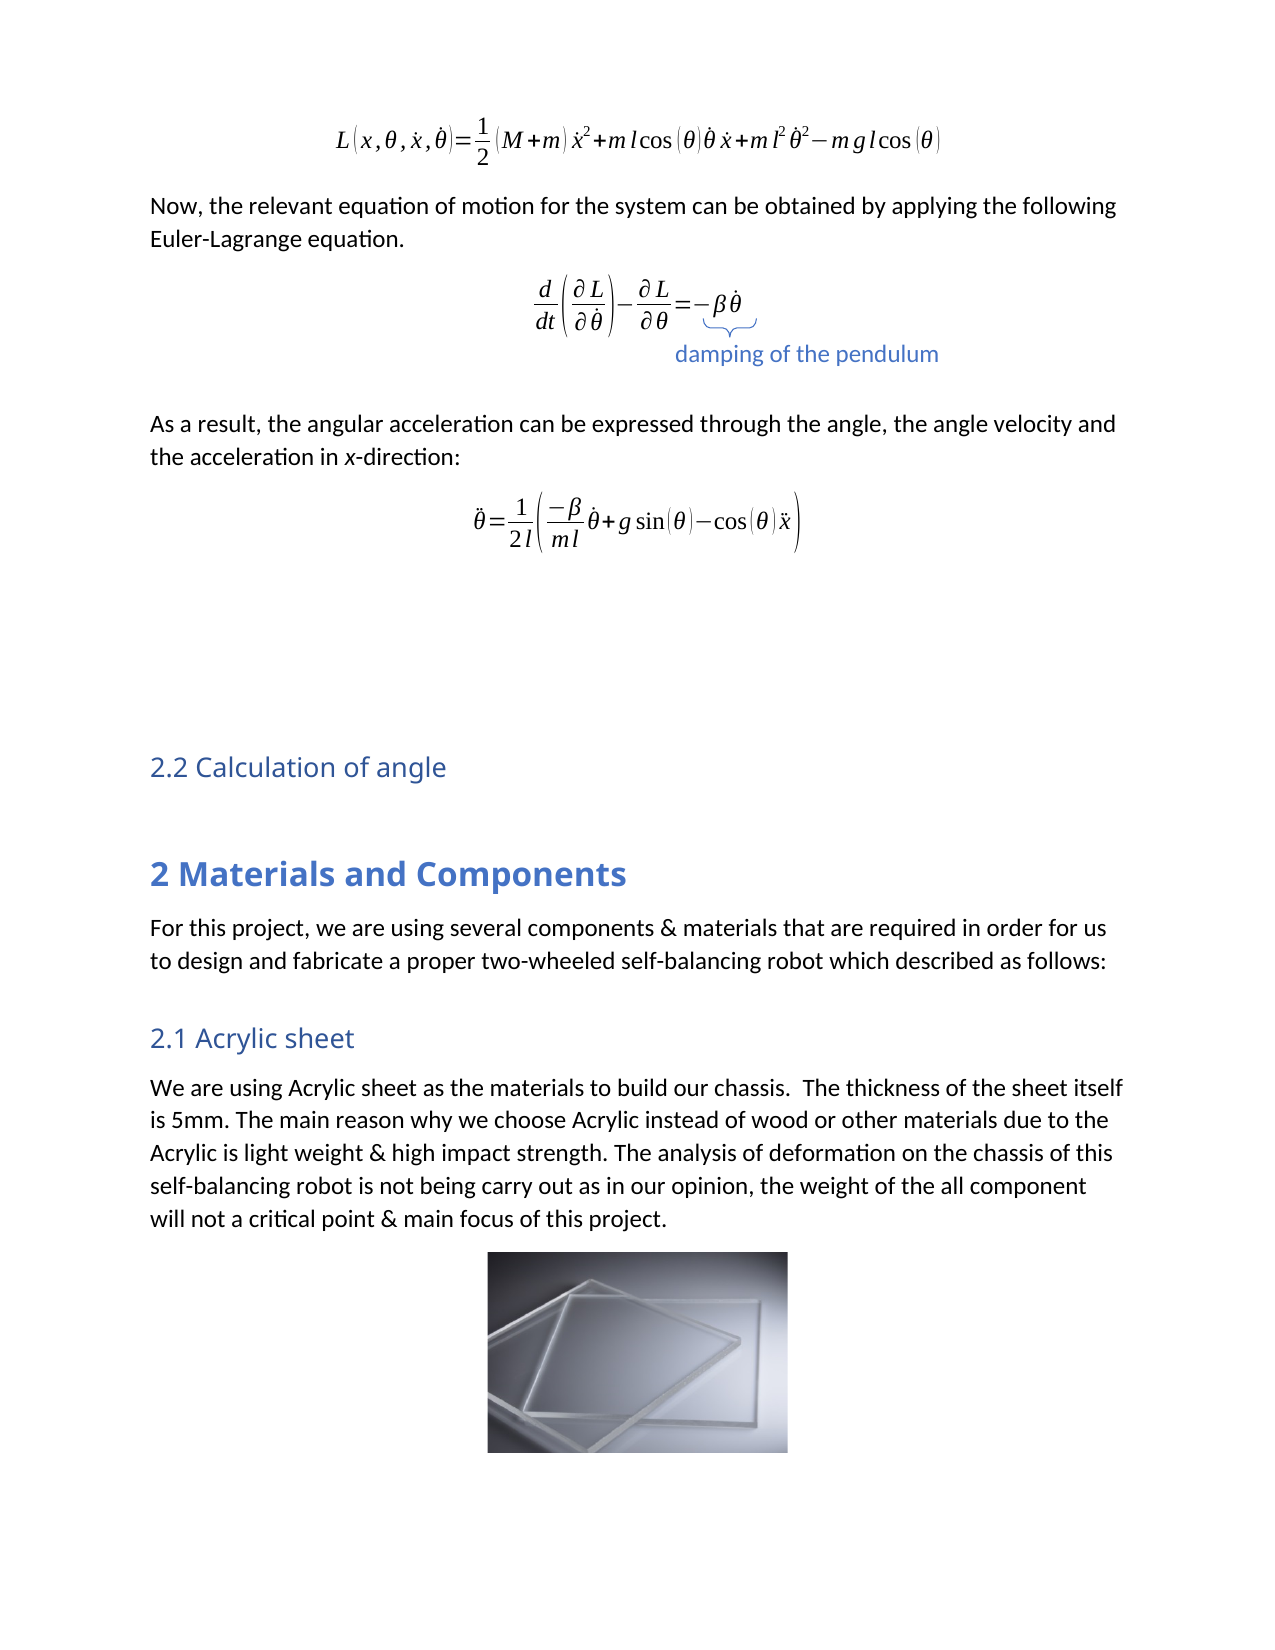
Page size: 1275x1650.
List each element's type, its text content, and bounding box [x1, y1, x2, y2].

subtitle 2.1 Acrylic sheet [150, 1019, 1125, 1056]
subtitle 2 Materials and Components [150, 850, 1125, 896]
text Now, the relevant equation of motion for the system can be obtained by applying the following Euler-Lagrange equation. [150, 191, 1125, 254]
text As a result, the angular acceleration can be expressed through the angle, the angle velocity and the acceleration in x-direction: [150, 408, 1125, 472]
subtitle 2.2 Calculation of angle [150, 748, 1125, 785]
picture [487, 1252, 788, 1453]
text We are using Acrylic sheet as the materials to build our chassis. The thickness of the sheet itself is 5mm. The main reason why we choose Acrylic instead of wood or other materials due to the Acrylic is light weight & high impact strength. The analysis of deformation on the chassis of this self-balancing robot is not being carry out as in our opinion, the weight of the all component will not a critical point & main focus of this project. [150, 1072, 1125, 1234]
text For this project, we are using several components & materials that are required in order for us to design and fabricate a proper two-wheeled self-balancing robot which described as follows: [150, 912, 1125, 975]
